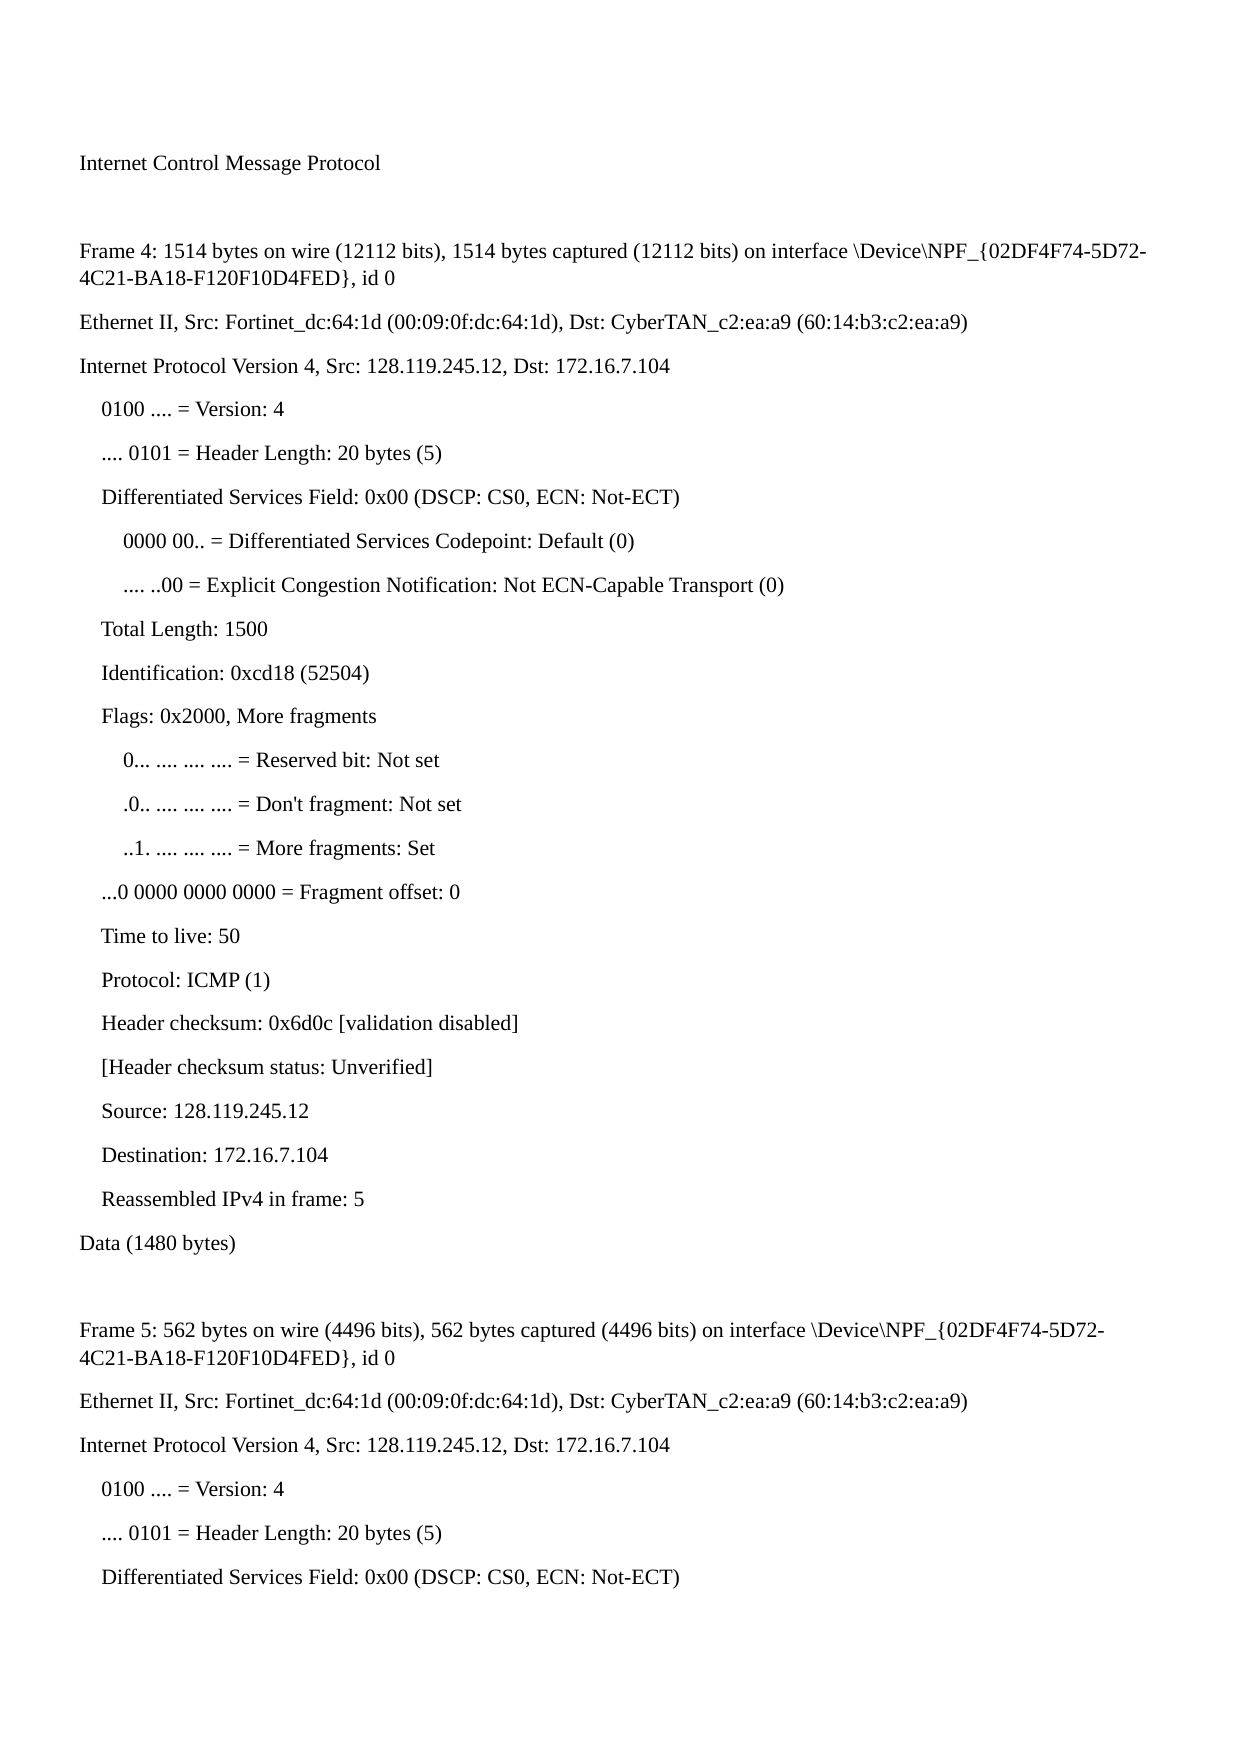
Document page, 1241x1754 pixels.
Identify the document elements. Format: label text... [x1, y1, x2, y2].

text .0.. .... .... .... = Don't fragment: Not set [79, 791, 1152, 816]
text Header checksum: 0x6d0c [validation disabled] [79, 1010, 1152, 1036]
text Reassembled IPv4 in frame: 5 [79, 1186, 1152, 1211]
text 0... .... .... .... = Reserved bit: Not set [79, 747, 1152, 772]
text Frame 5: 562 bytes on wire (4496 bits), 562 bytes captured (4496 bits) on interface \Device\NPF_{02DF4F74-5D72-4C21-BA18-F120F10D4FED}, id 0 [79, 1317, 1152, 1370]
text Ethernet II, Src: Fortinet_dc:64:1d (00:09:0f:dc:64:1d), Dst: CyberTAN_c2:ea:a9 (60:14:b3:c2:ea:a9) [79, 309, 1152, 334]
text Destination: 172.16.7.104 [79, 1142, 1152, 1167]
text Identification: 0xcd18 (52504) [79, 659, 1152, 685]
text Time to live: 50 [79, 923, 1152, 948]
text .... ..00 = Explicit Congestion Notification: Not ECN-Capable Transport (0) [79, 572, 1152, 597]
text Internet Control Message Protocol [79, 150, 1152, 175]
text 0000 00.. = Differentiated Services Codepoint: Default (0) [79, 528, 1152, 553]
text 0100 .... = Version: 4 [79, 396, 1152, 422]
text Differentiated Services Field: 0x00 (DSCP: CS0, ECN: Not-ECT) [79, 484, 1152, 509]
text Flags: 0x2000, More fragments [79, 703, 1152, 729]
text .... 0101 = Header Length: 20 bytes (5) [79, 440, 1152, 466]
text Ethernet II, Src: Fortinet_dc:64:1d (00:09:0f:dc:64:1d), Dst: CyberTAN_c2:ea:a9 (60:14:b3:c2:ea:a9) [79, 1388, 1152, 1414]
text .... 0101 = Header Length: 20 bytes (5) [79, 1520, 1152, 1545]
text Source: 128.119.245.12 [79, 1098, 1152, 1123]
text Internet Protocol Version 4, Src: 128.119.245.12, Dst: 172.16.7.104 [79, 1432, 1152, 1457]
text 0100 .... = Version: 4 [79, 1476, 1152, 1501]
text ..1. .... .... .... = More fragments: Set [79, 835, 1152, 860]
text Total Length: 1500 [79, 616, 1152, 641]
text Protocol: ICMP (1) [79, 967, 1152, 992]
text ...0 0000 0000 0000 = Fragment offset: 0 [79, 879, 1152, 904]
text Frame 4: 1514 bytes on wire (12112 bits), 1514 bytes captured (12112 bits) on interface \Device\NPF_{02DF4F74-5D72-4C21-BA18-F120F10D4FED}, id 0 [79, 238, 1152, 290]
text [Header checksum status: Unverified] [79, 1054, 1152, 1079]
text Data (1480 bytes) [79, 1230, 1152, 1255]
text Internet Protocol Version 4, Src: 128.119.245.12, Dst: 172.16.7.104 [79, 353, 1152, 378]
text Differentiated Services Field: 0x00 (DSCP: CS0, ECN: Not-ECT) [79, 1564, 1152, 1589]
